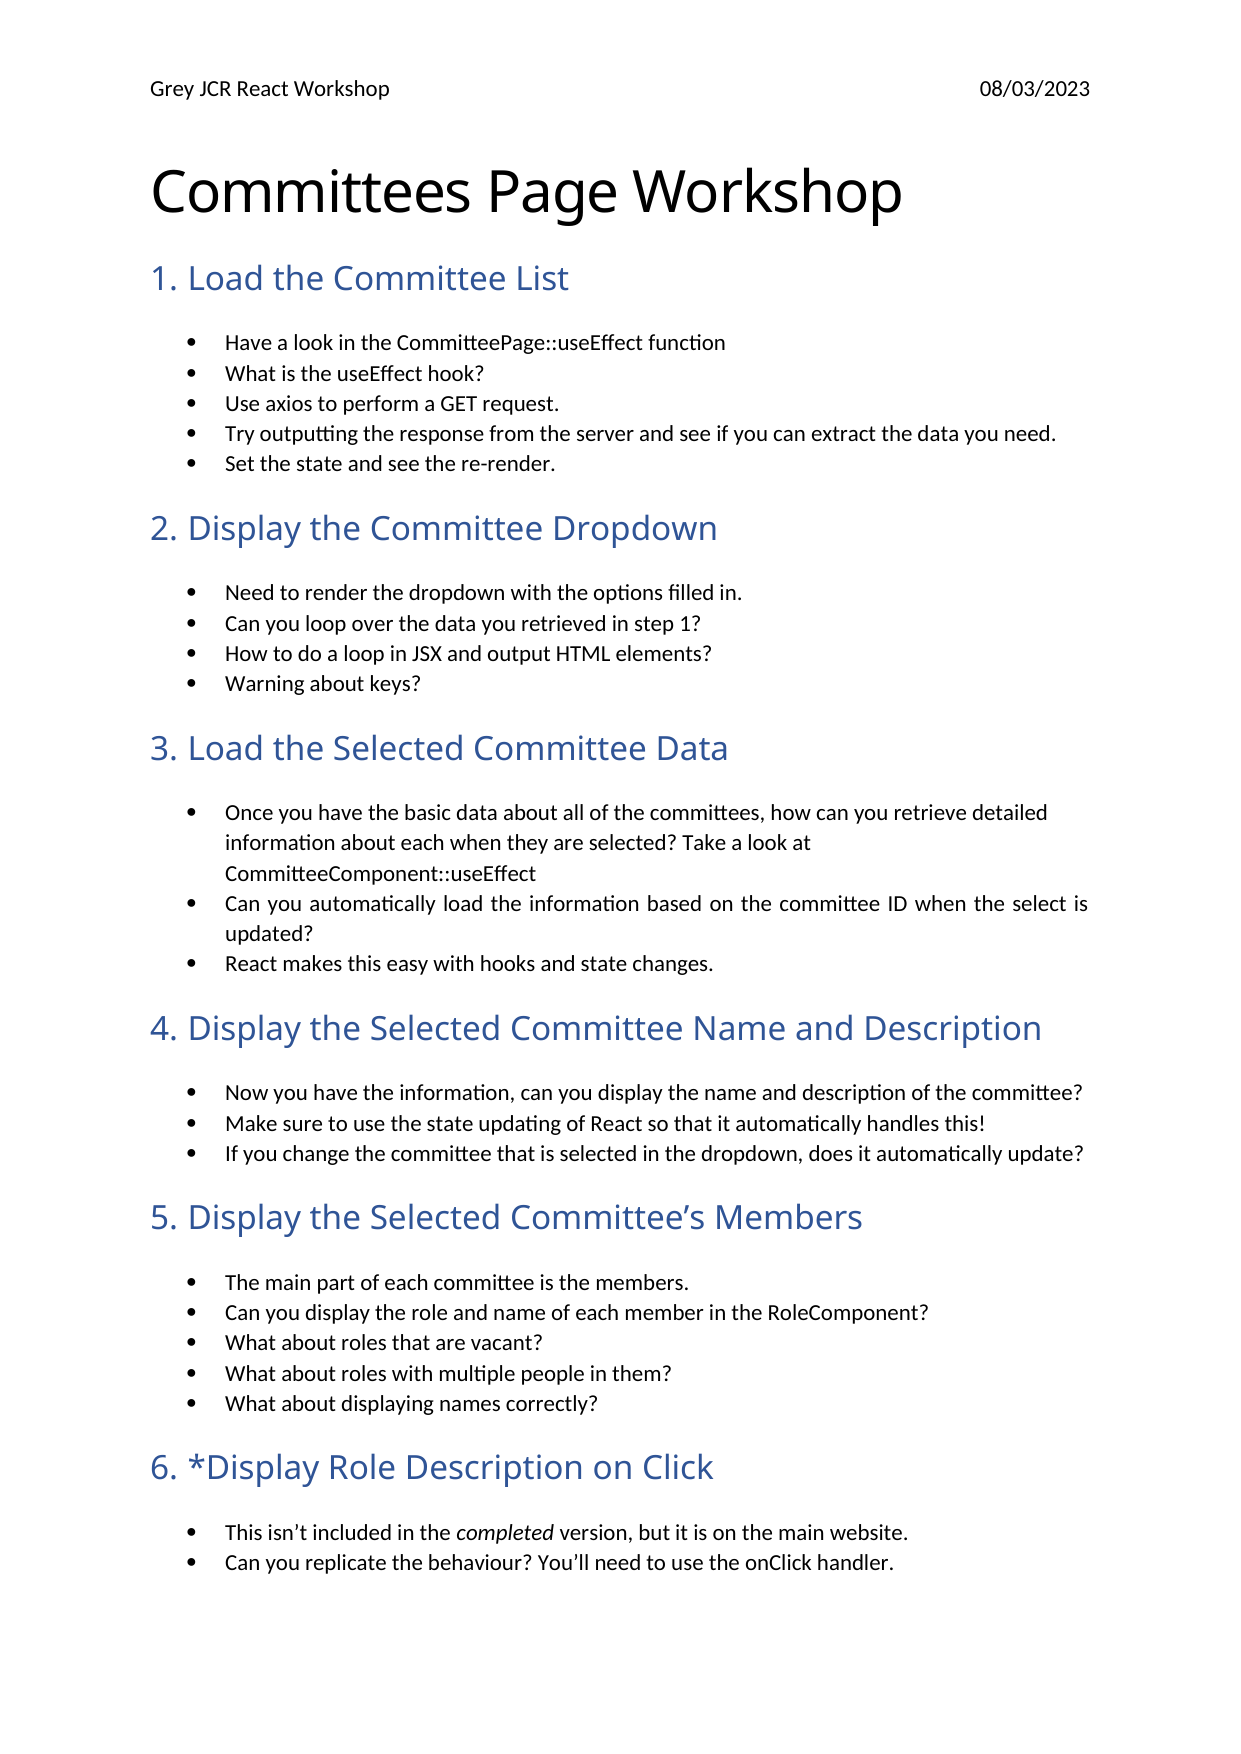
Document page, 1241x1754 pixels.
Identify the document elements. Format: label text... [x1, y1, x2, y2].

title Committees Page Workshop [150, 150, 1090, 229]
list This isn’t included in the completed version, but it is on the main website. [187, 1518, 1090, 1546]
list Once you have the basic data about all of the committees, how can you retrieve detailed information about each when they are selected? Take a look at CommitteeComponent::useEffect [187, 798, 1090, 887]
list How to do a loop in JSX and output HTML elements? [187, 639, 1090, 667]
list Can you loop over the data you retrieved in step 1? [187, 609, 1090, 637]
list Have a look in the CommitteePage::useEffect function [187, 328, 1090, 356]
subtitle Display the Committee Dropdown [150, 504, 1090, 550]
list What is the useEffect hook? [187, 359, 1090, 387]
list Make sure to use the state updating of React so that it automatically handles this! [187, 1109, 1090, 1137]
list The main part of each committee is the members. [187, 1268, 1090, 1296]
list Try outputting the response from the server and see if you can extract the data you need. [187, 419, 1090, 447]
list Now you have the information, can you display the name and description of the committee? [187, 1078, 1090, 1106]
list Need to render the dropdown with the options filled in. [187, 578, 1090, 606]
subtitle Load the Selected Committee Data [150, 724, 1090, 770]
subtitle *Display Role Description on Click [150, 1444, 1090, 1489]
list Can you display the role and name of each member in the RoleComponent? [187, 1298, 1090, 1326]
list Can you automatically load the information based on the committee ID when the select is updated? [187, 889, 1090, 947]
list What about displaying names correctly? [187, 1389, 1090, 1417]
list React makes this easy with hooks and state changes. [187, 949, 1090, 977]
list Warning about keys? [187, 669, 1090, 697]
list What about roles with multiple people in them? [187, 1359, 1090, 1387]
subtitle Display the Selected Committee’s Members [150, 1194, 1090, 1239]
list What about roles that are vacant? [187, 1328, 1090, 1356]
list Can you replicate the behaviour? You’ll need to use the onClick handler. [187, 1548, 1090, 1576]
subtitle Display the Selected Committee Name and Description [150, 1004, 1090, 1050]
list Set the state and see the re-render. [187, 449, 1090, 477]
list If you change the committee that is selected in the dropdown, does it automatically update? [187, 1139, 1090, 1167]
subtitle Load the Committee List [150, 254, 1090, 300]
list Use axios to perform a GET request. [187, 389, 1090, 417]
